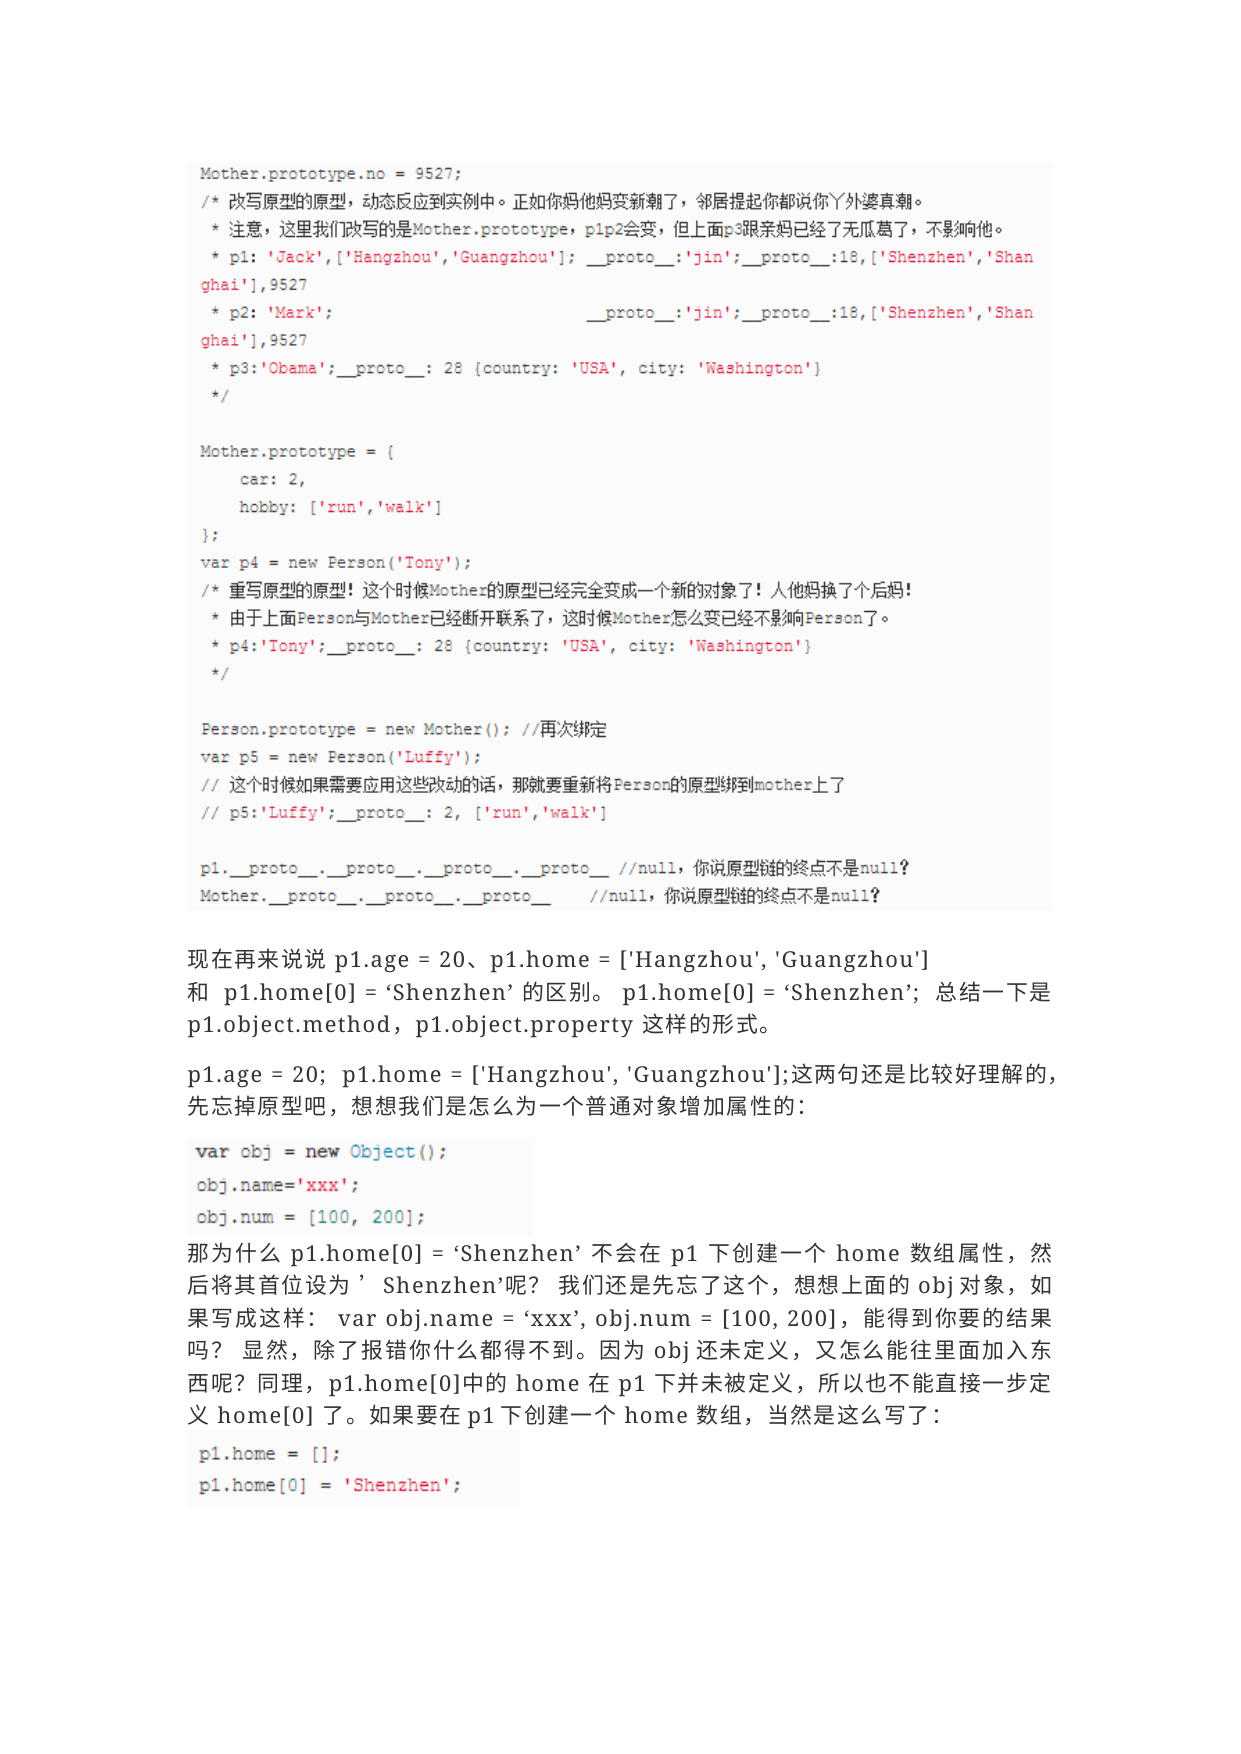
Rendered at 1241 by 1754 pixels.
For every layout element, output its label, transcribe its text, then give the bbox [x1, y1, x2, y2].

picture [187, 1430, 520, 1507]
text p1.age = 20; p1.home = ['Hangzhou', 'Guangzhou'];这两句还是比较好理解的，先忘掉原型吧，想想我们是怎么为一个普通对象增加属性的： [187, 1087, 1053, 1121]
text p1.age = 20; p1.home = ['Hangzhou', 'Guangzhou'];这两句还是比较好理解的，先忘掉原型吧，想想我们是怎么为一个普通对象增加属性的： [187, 1056, 1053, 1070]
text 现在再来说说 p1.age = 20、p1.home = ['Hangzhou', 'Guangzhou'] 和 p1.home[0] = ‘Shenzhen’ 的区别。 p1.home[0] = ‘Shenzhen’; 总结一下是 p1.object.method，p1.object.property 这样的形式。 [187, 942, 1053, 1039]
picture [187, 1138, 535, 1236]
picture [187, 162, 1053, 911]
text 那为什么 p1.home[0] = ‘Shenzhen’ 不会在 p1 下创建一个 home 数组属性，然后将其首位设为 ’Shenzhen’呢？ 我们还是先忘了这个，想想上面的obj对象，如果写成这样： var obj.name = ‘xxx’, obj.num = [100, 200]，能得到你要的结果吗？ 显然，除了报错你什么都得不到。因为obj还未定义，又怎么能往里面加入东西呢？同理，p1.home[0]中的 home 在 p1 下并未被定义，所以也不能直接一步定义 home[0] 了。如果要在p1下创建一个 home 数组，当然是这么写了： [187, 1236, 1053, 1431]
